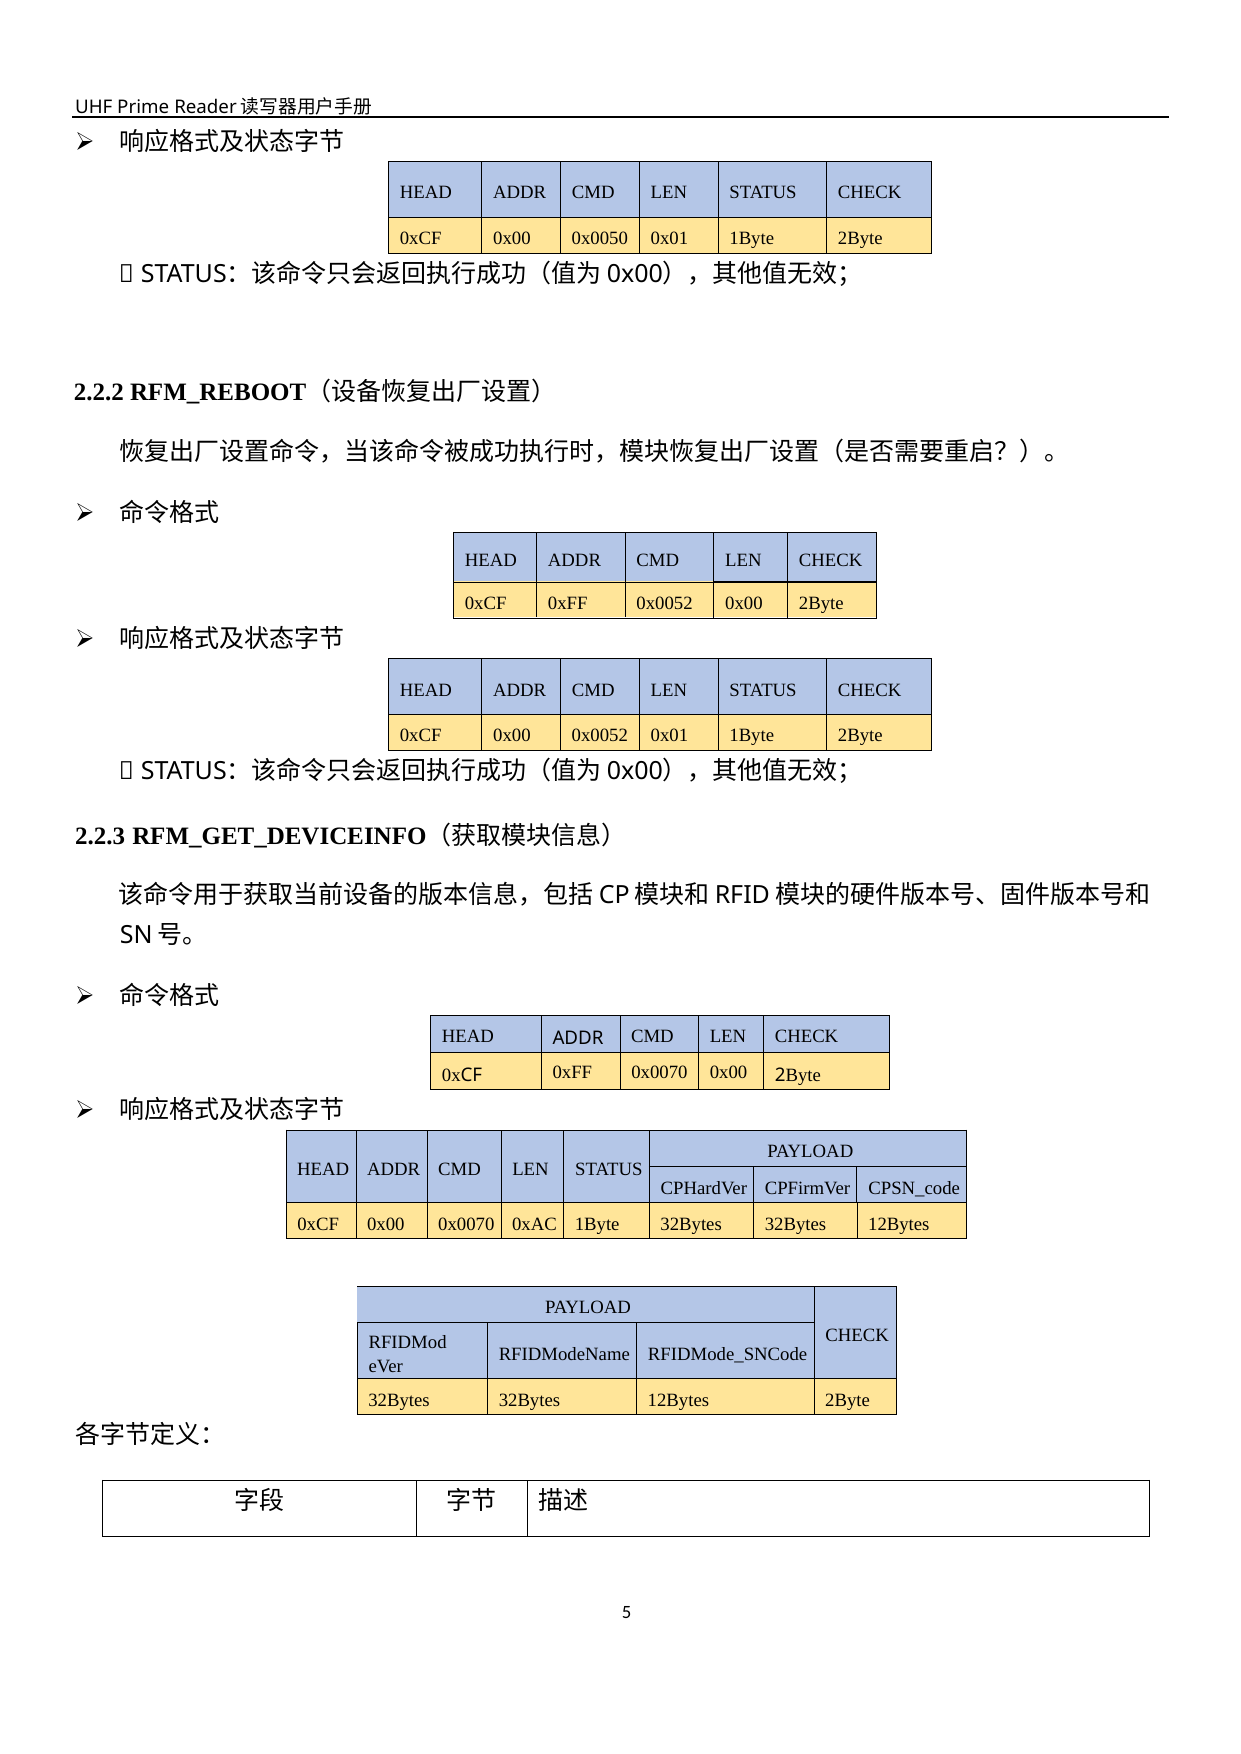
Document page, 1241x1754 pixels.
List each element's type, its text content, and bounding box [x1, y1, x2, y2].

table_cell 0x0070 [621, 1053, 698, 1089]
table_header ADDR [537, 533, 625, 581]
table_cell 32Bytes [650, 1203, 753, 1238]
table_cell 2Byte [827, 218, 931, 253]
table_cell 12Bytes [637, 1379, 814, 1414]
table_header CHECK [827, 162, 931, 217]
table_cell 0xCF [389, 715, 481, 750]
table_header LEN [640, 659, 718, 714]
list 响应格式及状态字节 [75, 618, 1178, 655]
table_header CMD [561, 162, 639, 217]
table_cell 0x00 [482, 715, 560, 750]
table_header 字段 [103, 1481, 416, 1536]
table_cell 1Byte [564, 1203, 649, 1238]
table_cell 0xCF [431, 1053, 541, 1089]
table_header HEAD [431, 1016, 541, 1052]
text  STATUS：该命令只会返回执行成功（值为0x00），其他值无效； [118, 750, 1178, 787]
table_cell 2Byte [827, 715, 931, 750]
table_header LEN [714, 533, 787, 581]
table_header HEAD [389, 162, 481, 217]
table_cell CPFirmVer [754, 1167, 856, 1202]
table_header LEN [699, 1016, 763, 1052]
table_header HEAD [454, 533, 536, 581]
table_header ADDR [542, 1016, 620, 1052]
table_header CHECK [815, 1287, 896, 1378]
table_cell 0x01 [640, 715, 718, 750]
table_cell 32Bytes [754, 1203, 857, 1238]
table_cell 32Bytes [358, 1379, 487, 1414]
text 该命令用于获取当前设备的版本信息，包括CP模块和RFID模块的硬件版本号、固件版本号和SN号。 [118, 875, 1178, 951]
table_cell RFIDModeName [488, 1323, 636, 1378]
table_header STATUS [719, 162, 826, 217]
table_cell 1Byte [719, 715, 826, 750]
table_header CMD [428, 1131, 501, 1202]
table_header CMD [621, 1016, 698, 1052]
list 响应格式及状态字节 [75, 1090, 1178, 1126]
table_header PAYLOAD [357, 1287, 814, 1322]
table_header PAYLOAD [650, 1131, 966, 1166]
table_cell 0xCF [454, 583, 536, 617]
table_header ADDR [482, 659, 560, 714]
table_header 描述 [528, 1481, 1149, 1536]
table_cell 0x00 [699, 1053, 763, 1089]
table_cell 2Byte [815, 1379, 896, 1414]
table_header CHECK [827, 659, 931, 714]
table_header ADDR [482, 162, 560, 217]
table_header CHECK [788, 533, 876, 581]
subtitle 2.2.3 RFM_GET_DEVICEINFO（获取模块信息） [75, 816, 1178, 852]
subtitle 2.2.2 RFM_REBOOT（设备恢复出厂设置） [73, 372, 1178, 408]
table_header CMD [561, 659, 639, 714]
table_cell 0x0052 [561, 715, 639, 750]
table_cell 2Byte [764, 1053, 889, 1089]
table_header HEAD [287, 1131, 356, 1202]
table_cell RFIDMode_SNCode [637, 1323, 814, 1378]
table_cell 0xFF [542, 1053, 620, 1089]
table_cell 0xAC [502, 1203, 563, 1238]
table_cell 0x00 [357, 1203, 427, 1238]
table_header LEN [502, 1131, 563, 1202]
table_cell 0xFF [537, 583, 625, 617]
table_cell CPHardVer [650, 1167, 753, 1202]
table_cell 32Bytes [488, 1379, 636, 1414]
table_header STATUS [564, 1131, 649, 1202]
table_cell 0x0050 [561, 218, 639, 253]
table_cell 12Bytes [858, 1203, 966, 1238]
list 命令格式 [75, 492, 1178, 528]
list 命令格式 [75, 976, 1178, 1012]
table_cell 0x01 [640, 218, 718, 253]
table_cell 0x00 [714, 583, 787, 617]
text 各字节定义： [75, 1415, 1178, 1451]
table_cell 2Byte [788, 583, 876, 617]
table_header ADDR [357, 1131, 427, 1202]
table_header 字节 [417, 1481, 527, 1536]
table_cell RFIDModeVer [358, 1323, 487, 1378]
table_cell CPSN_code [857, 1167, 966, 1202]
text  STATUS：该命令只会返回执行成功（值为0x00），其他值无效； [118, 253, 1178, 289]
table_header LEN [640, 162, 718, 217]
table_cell 1Byte [719, 218, 826, 253]
table_cell 0x0070 [428, 1203, 501, 1238]
table_header HEAD [389, 659, 481, 714]
list 响应格式及状态字节 [75, 121, 1178, 157]
table_cell 0xCF [389, 218, 481, 253]
table_cell 0x0052 [626, 583, 713, 617]
text 恢复出厂设置命令，当该命令被成功执行时，模块恢复出厂设置（是否需要重启？）。 [75, 431, 1178, 467]
table_header CHECK [764, 1016, 889, 1052]
table_header STATUS [719, 659, 826, 714]
table_header CMD [626, 533, 713, 581]
table_cell 0x00 [482, 218, 560, 253]
table_cell 0xCF [287, 1203, 356, 1238]
